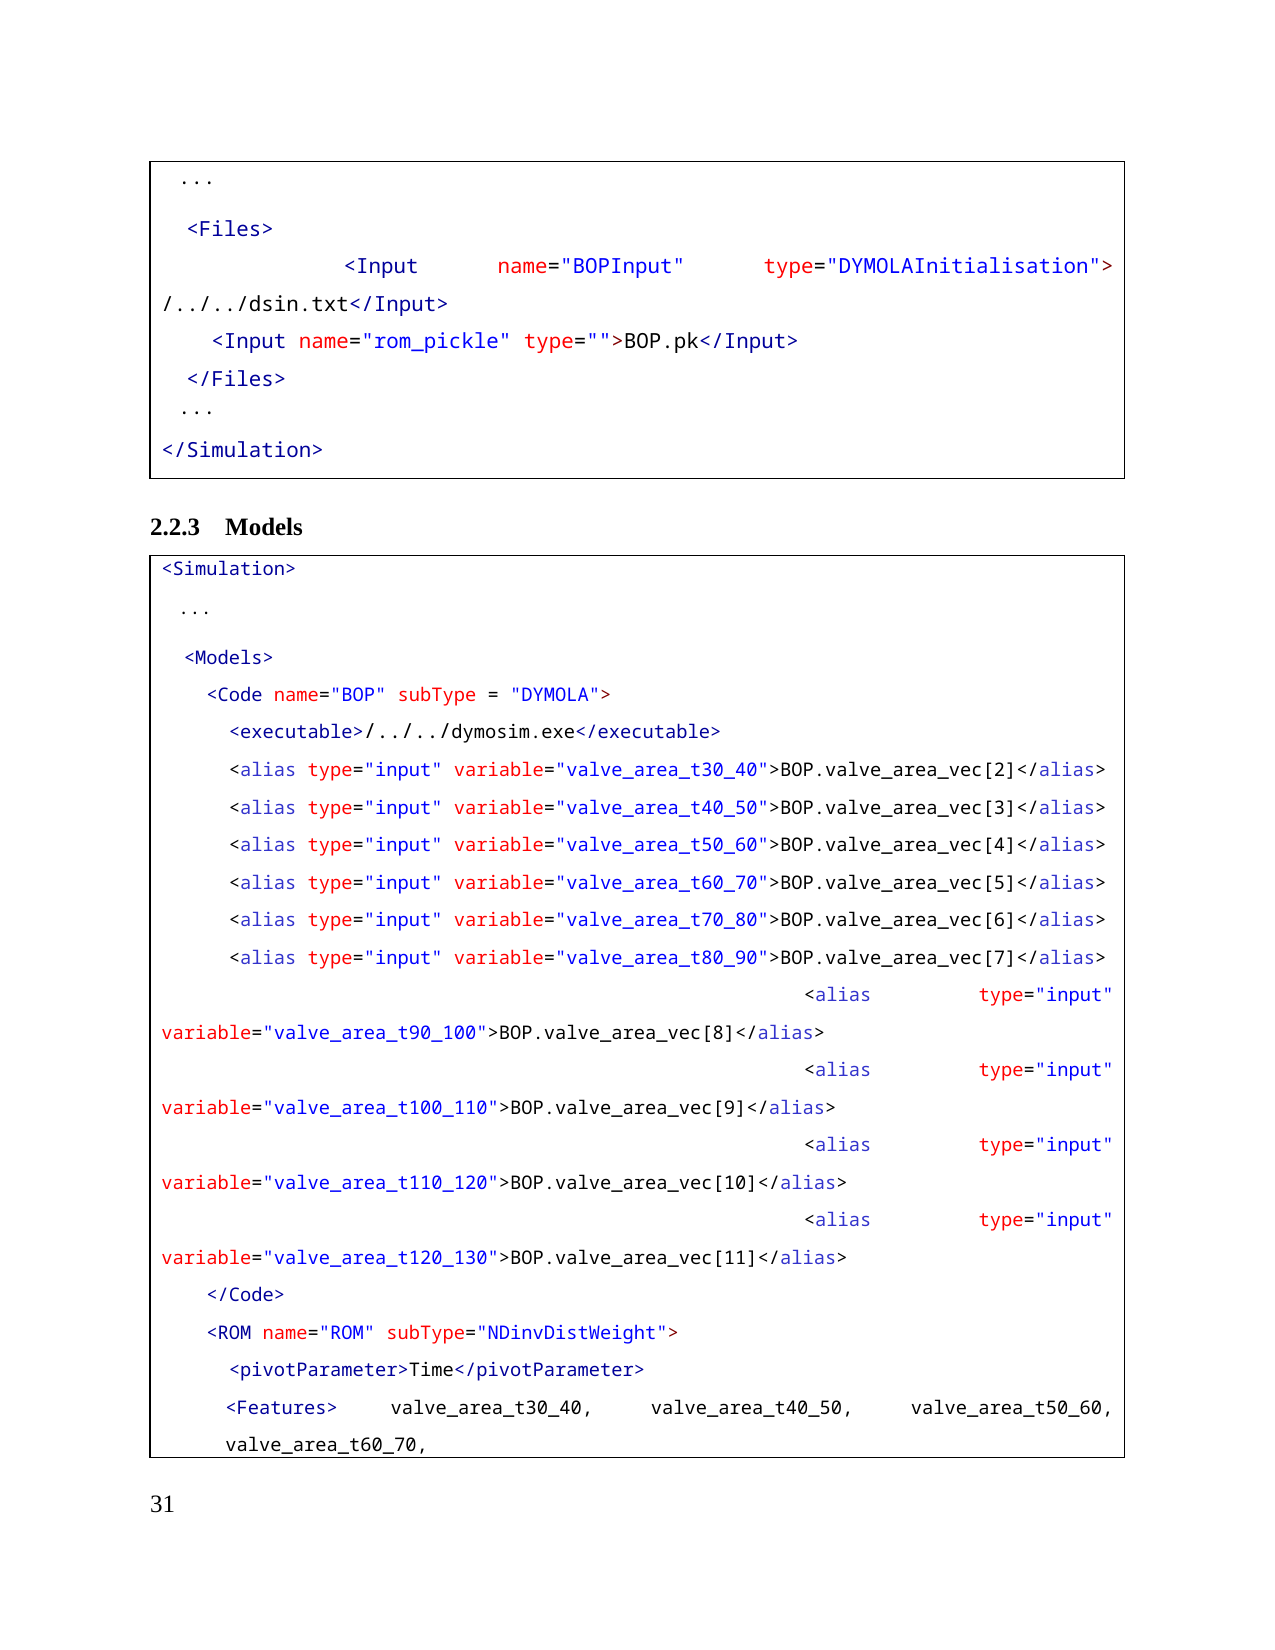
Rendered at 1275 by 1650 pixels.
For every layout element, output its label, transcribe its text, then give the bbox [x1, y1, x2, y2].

subtitle Models [150, 512, 1125, 540]
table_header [151, 556, 1124, 1457]
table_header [151, 162, 1124, 478]
